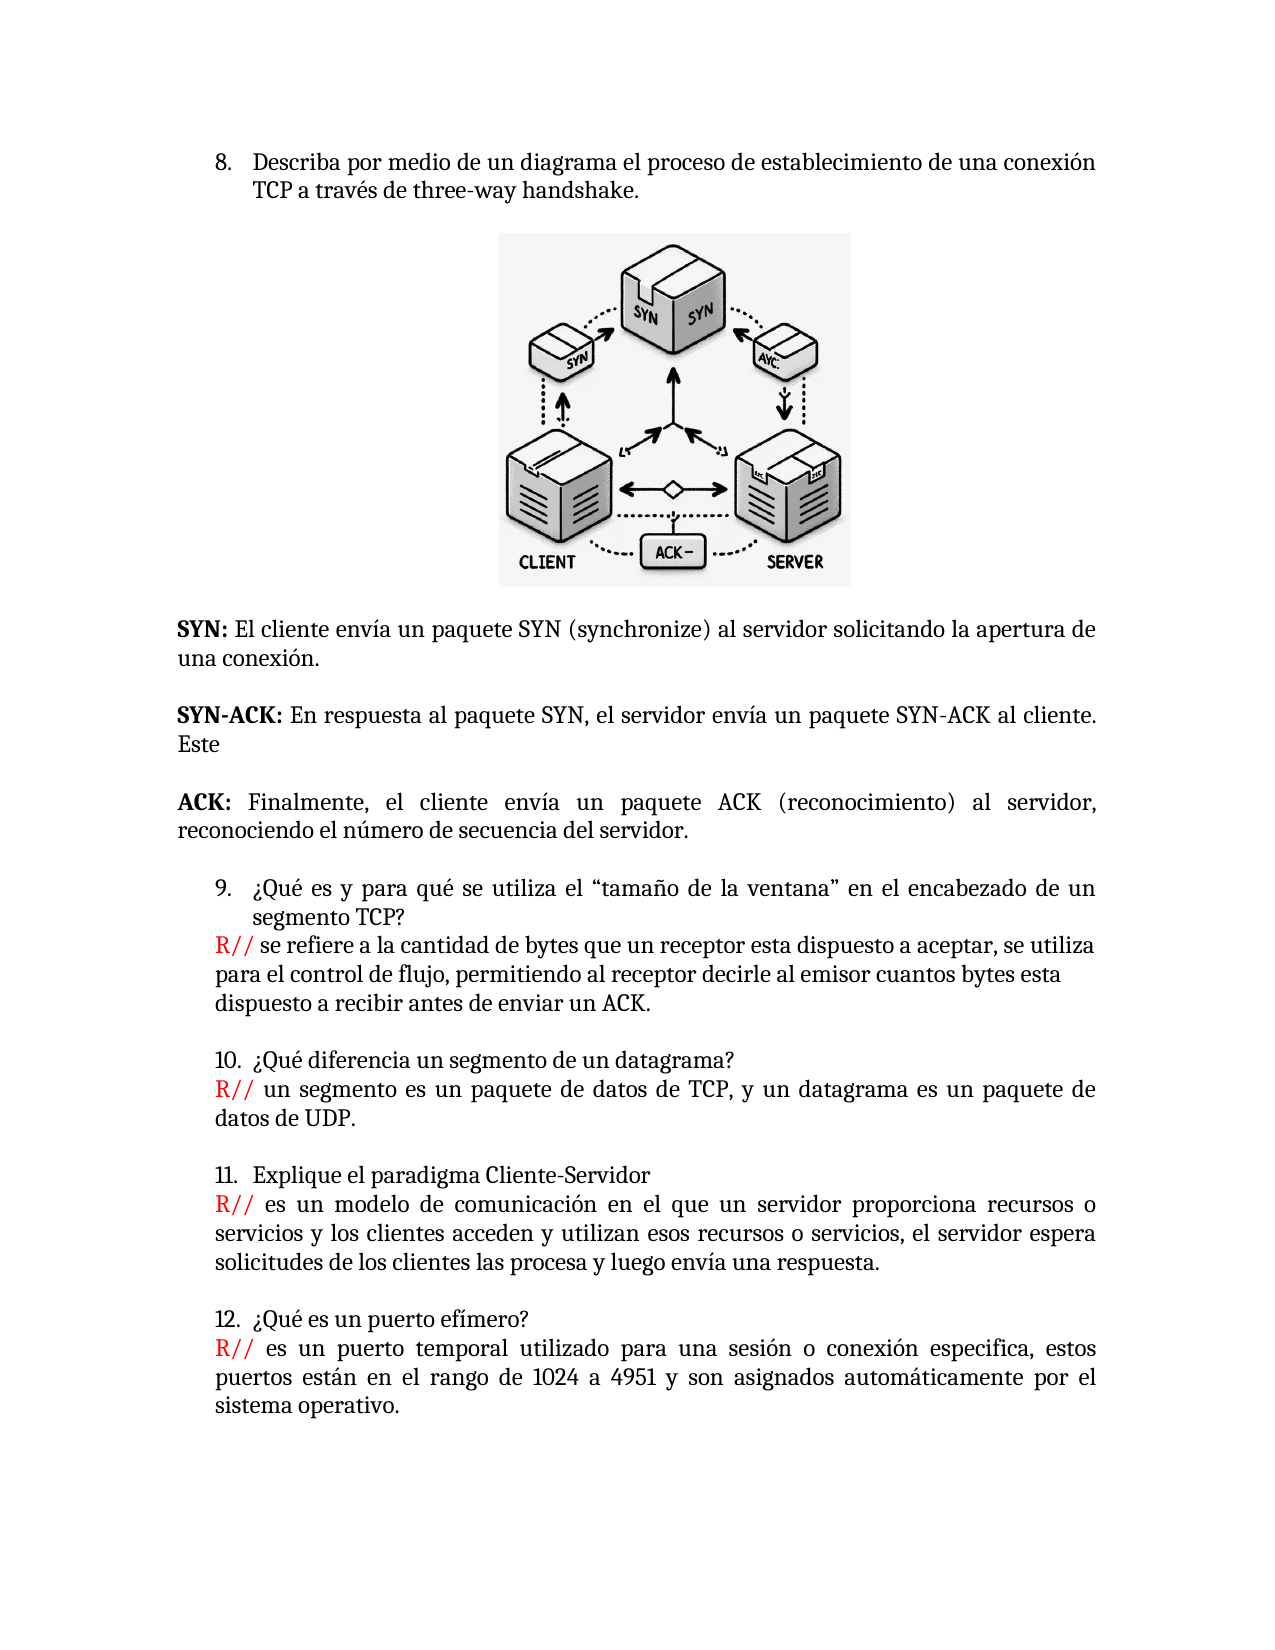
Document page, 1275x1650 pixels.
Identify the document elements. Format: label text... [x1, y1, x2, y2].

text ACK: Finalmente, el cliente envía un paquete ACK (reconocimiento) al servidor, reconociendo el número de secuencia del servidor. [177, 787, 1098, 845]
text R// es un modelo de comunicación en el que un servidor proporciona recursos o servicios y los clientes acceden y utilizan esos recursos o servicios, el servidor espera solicitudes de los clientes las procesa y luego envía una respuesta. [215, 1190, 1098, 1276]
list ¿Qué es y para qué se utiliza el “tamaño de la ventana” en el encabezado de un segmento TCP? [215, 874, 1098, 931]
list Describa por medio de un diagrama el proceso de establecimiento de una conexión TCP a través de three-way handshake. [215, 148, 1098, 205]
text R// es un puerto temporal utilizado para una sesión o conexión especifica, estos puertos están en el rango de 1024 a 4951 y son asignados automáticamente por el sistema operativo. [215, 1334, 1098, 1420]
list ¿Qué es un puerto efímero? [215, 1305, 1098, 1334]
text SYN-ACK: En respuesta al paquete SYN, el servidor envía un paquete SYN-ACK al cliente. Este [177, 701, 1098, 759]
list Explique el paradigma Cliente-Servidor [215, 1161, 1098, 1190]
text R// se refiere a la cantidad de bytes que un receptor esta dispuesto a aceptar, se utiliza para el control de flujo, permitiendo al receptor decirle al emisor cuantos bytes esta dispuesto a recibir antes de enviar un ACK. [215, 931, 1098, 1017]
text SYN: El cliente envía un paquete SYN (synchronize) al servidor solicitando la apertura de una conexión. [177, 615, 1098, 672]
text R// un segmento es un paquete de datos de TCP, y un datagrama es un paquete de datos de UDP. [215, 1075, 1098, 1132]
list ¿Qué diferencia un segmento de un datagrama? [215, 1046, 1098, 1075]
